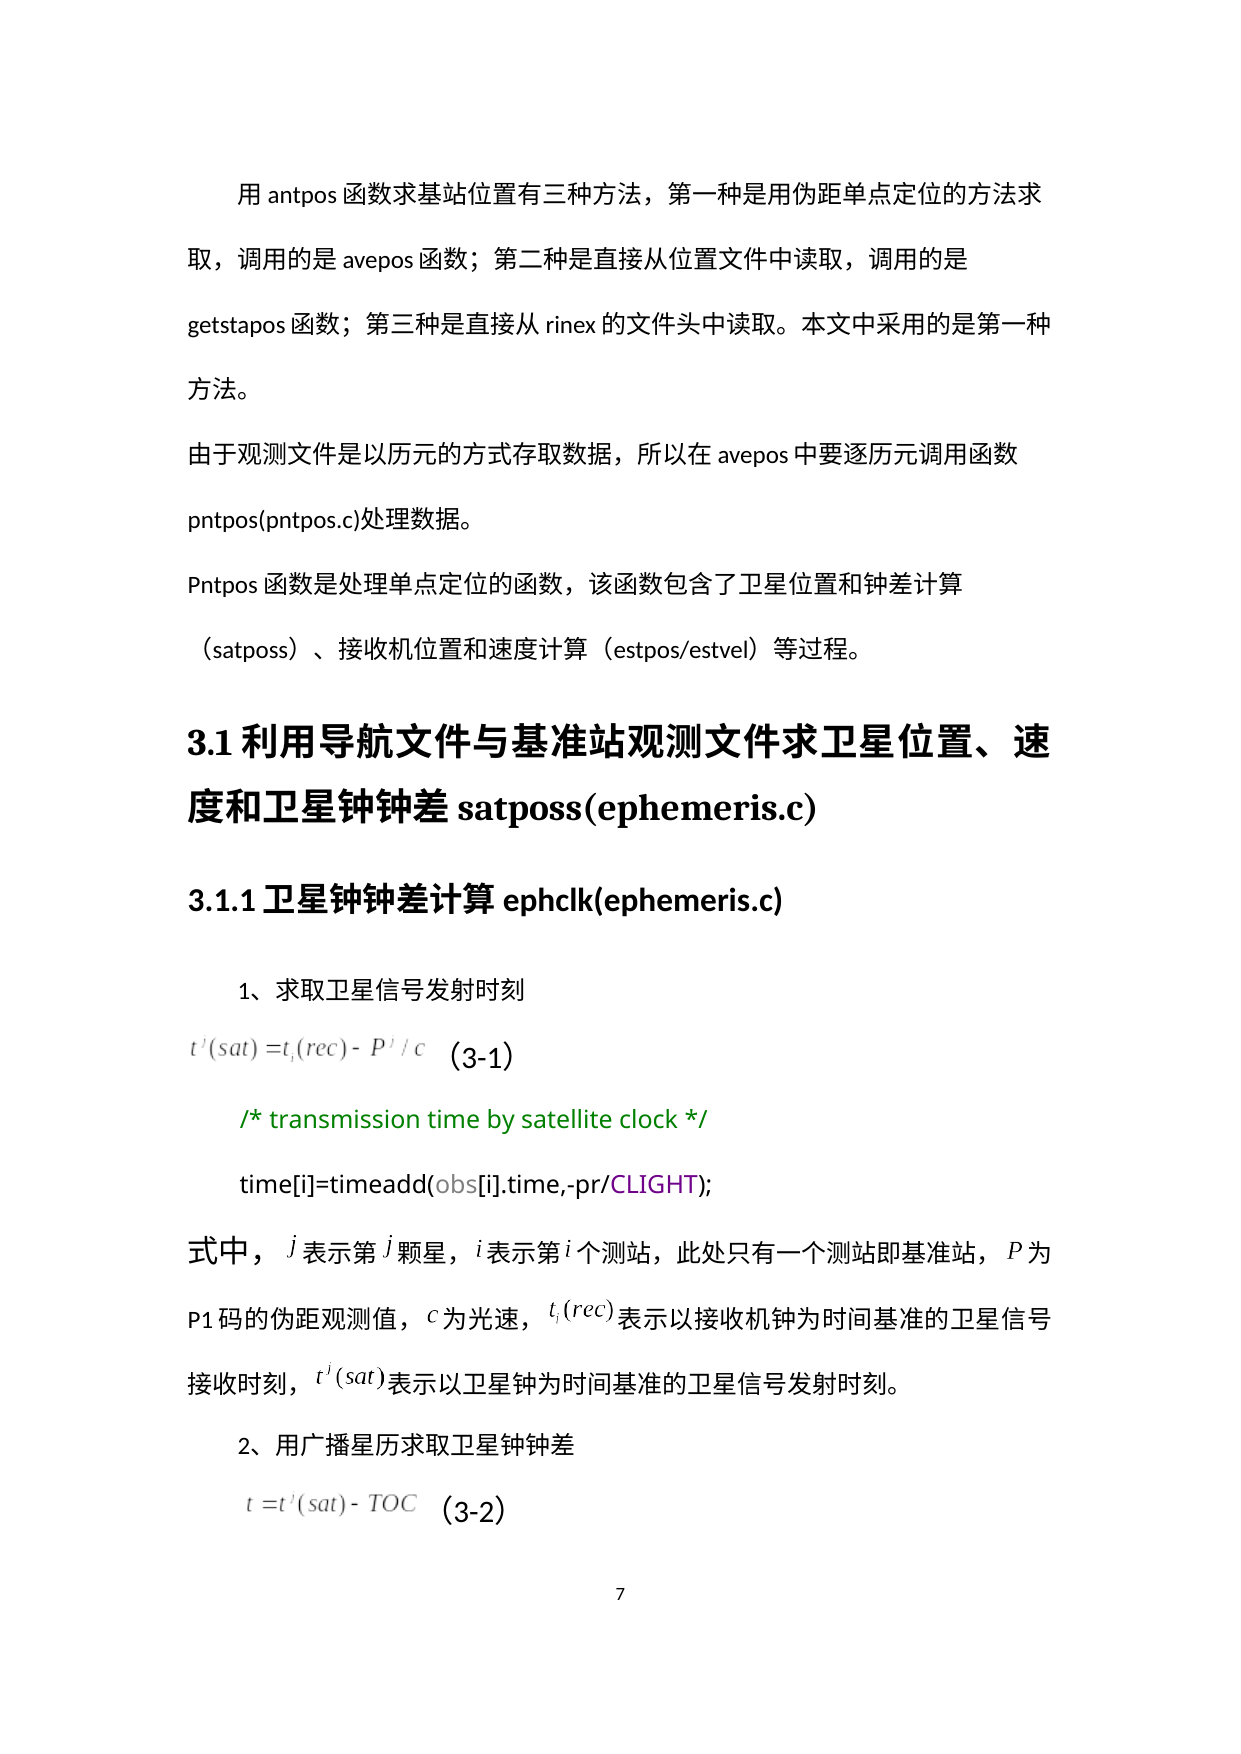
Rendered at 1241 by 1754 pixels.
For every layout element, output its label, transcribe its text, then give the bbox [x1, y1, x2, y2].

text Pntpos函数是处理单点定位的函数，该函数包含了卫星位置和钟差计算（satposs）、接收机位置和速度计算（estpos/estvel）等过程。 [187, 550, 1053, 680]
text 用antpos函数求基站位置有三种方法，第一种是用伪距单点定位的方法求取，调用的是avepos函数；第二种是直接从位置文件中读取，调用的是getstapos函数；第三种是直接从rinex的文件头中读取。本文中采用的是第一种方法。 [187, 160, 1053, 420]
text 式中，表示第颗星，表示第个测站，此处只有一个测站即基准站，为P1码的伪距观测值，为光速，表示以接收机钟为时间基准的卫星信号接收时刻，表示以卫星钟为时间基准的卫星信号发射时刻。 [187, 1216, 1053, 1411]
text 2、用广播星历求取卫星钟钟差 [187, 1411, 1053, 1476]
subtitle 3.1利用导航文件与基准站观测文件求卫星位置、速度和卫星钟钟差satposs(ephemeris.c) [187, 707, 1053, 837]
text （3-2） [187, 1476, 1053, 1541]
text 由于观测文件是以历元的方式存取数据，所以在avepos中要逐历元调用函数pntpos(pntpos.c)处理数据。 [187, 420, 1053, 550]
text （3-1） [187, 1021, 1053, 1086]
subtitle 3.1.1卫星钟钟差计算ephclk(ephemeris.c) [187, 864, 1053, 929]
text /* transmission time by satellite clock */ [187, 1086, 1053, 1151]
text 1、求取卫星信号发射时刻 [187, 956, 1053, 1021]
text time[i]=timeadd(obs[i].time,-pr/CLIGHT); [187, 1151, 1053, 1216]
